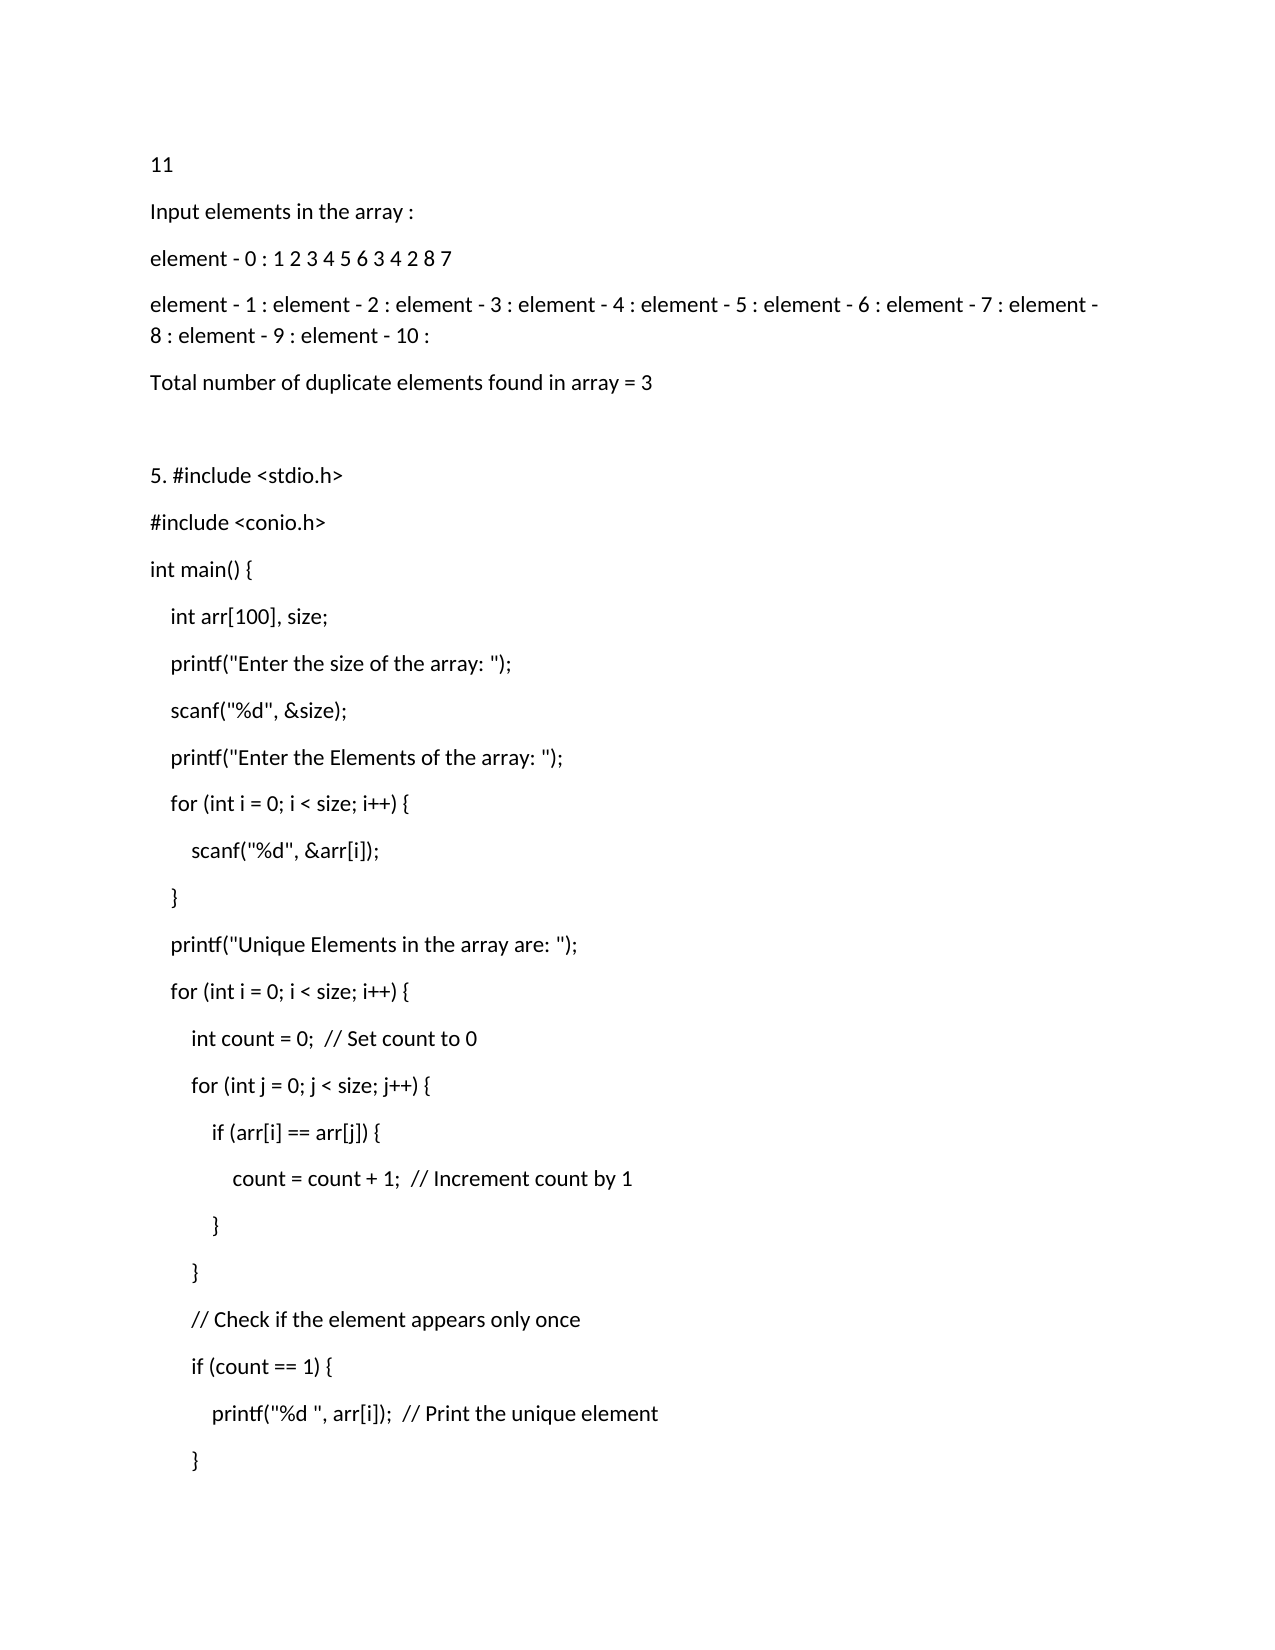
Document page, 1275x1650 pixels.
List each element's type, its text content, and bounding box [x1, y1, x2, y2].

text Total number of duplicate elements found in array = 3 [150, 368, 1125, 396]
text element - 0 : 1 2 3 4 5 6 3 4 2 8 7 [150, 244, 1125, 272]
text if (count == 1) { [150, 1352, 1125, 1380]
text printf("%d ", arr[i]); // Print the unique element [150, 1399, 1125, 1427]
text printf("Enter the size of the array: "); [150, 649, 1125, 677]
text } [150, 1258, 1125, 1286]
text // Check if the element appears only once [150, 1305, 1125, 1333]
text #include <conio.h> [150, 508, 1125, 536]
text element - 1 : element - 2 : element - 3 : element - 4 : element - 5 : element - 6 : element - 7 : element - 8 : element - 9 : element - 10 : [150, 291, 1125, 349]
text 5. #include <stdio.h> [150, 461, 1125, 489]
text printf("Enter the Elements of the array: "); [150, 743, 1125, 771]
text for (int j = 0; j < size; j++) { [150, 1071, 1125, 1099]
text int main() { [150, 555, 1125, 583]
text printf("Unique Elements in the array are: "); [150, 930, 1125, 958]
text } [150, 1446, 1125, 1474]
text scanf("%d", &size); [150, 696, 1125, 724]
text scanf("%d", &arr[i]); [150, 836, 1125, 864]
text count = count + 1; // Increment count by 1 [150, 1164, 1125, 1193]
text int count = 0; // Set count to 0 [150, 1024, 1125, 1052]
text Input elements in the array : [150, 197, 1125, 225]
text } [150, 1211, 1125, 1239]
text for (int i = 0; i < size; i++) { [150, 789, 1125, 818]
text } [150, 883, 1125, 911]
text for (int i = 0; i < size; i++) { [150, 977, 1125, 1005]
text 11 [150, 150, 1125, 178]
text int arr[100], size; [150, 602, 1125, 630]
text if (arr[i] == arr[j]) { [150, 1118, 1125, 1146]
